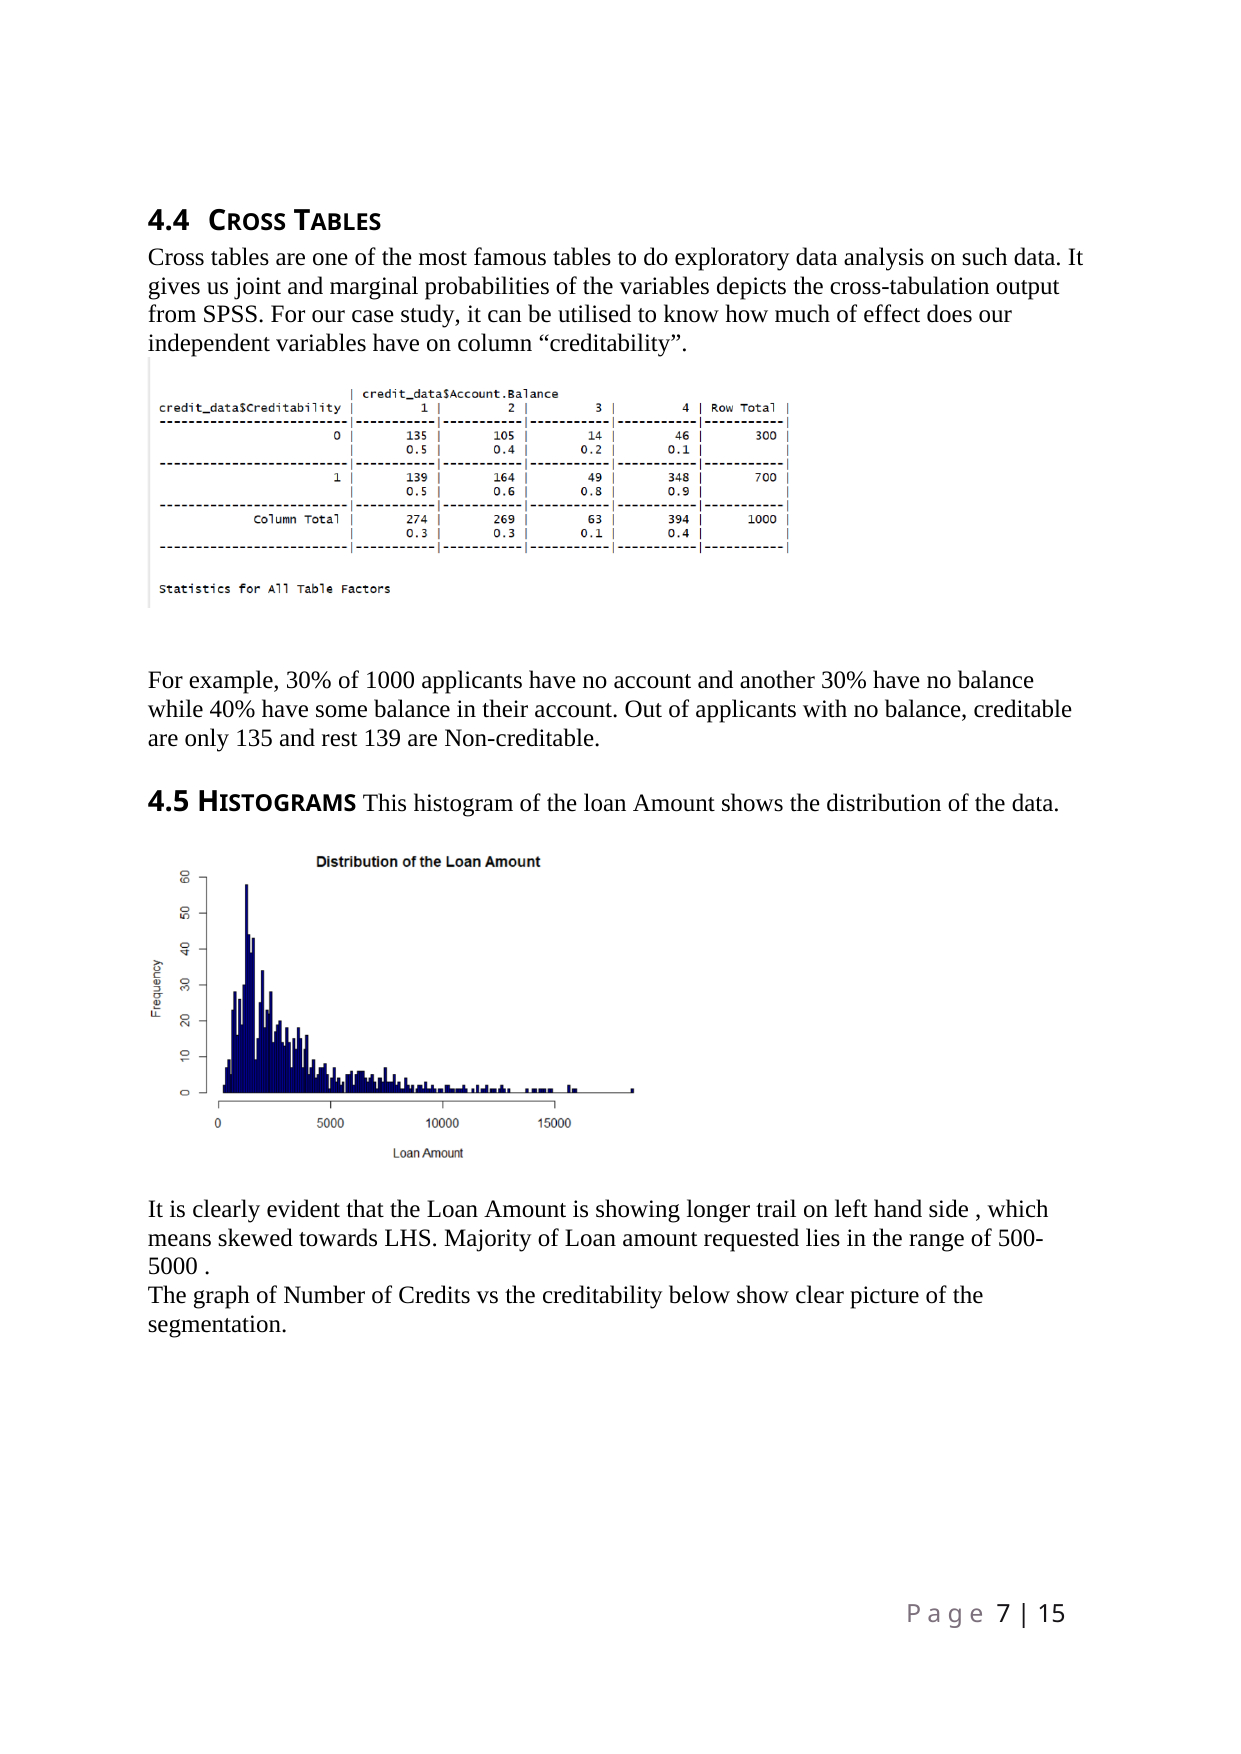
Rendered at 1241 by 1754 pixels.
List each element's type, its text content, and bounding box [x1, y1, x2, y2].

subtitle Cross Tables [148, 199, 1093, 239]
text It is clearly evident that the Loan Amount is showing longer trail on left hand side , which means skewed towards LHS. Majority of Loan amount requested lies in the range of 500-5000 . [148, 1194, 1093, 1280]
picture [147, 357, 793, 608]
picture [147, 848, 636, 1166]
text Cross tables are one of the most famous tables to do exploratory data analysis on such data. It gives us joint and marginal probabilities of the variables depicts the cross-tabulation output from SPSS. For our case study, it can be utilised to know how much of effect does our independent variables have on column “creditability”. [148, 242, 1093, 357]
text 4.5 Histograms This histogram of the loan Amount shows the distribution of the data. [148, 780, 1093, 820]
text The graph of Number of Credits vs the creditability below show clear picture of the segmentation. [148, 1280, 1093, 1338]
text For example, 30% of 1000 applicants have no account and another 30% have no balance while 40% have some balance in their account. Out of applicants with no balance, creditable are only 135 and rest 139 are Non-creditable. [148, 665, 1093, 751]
